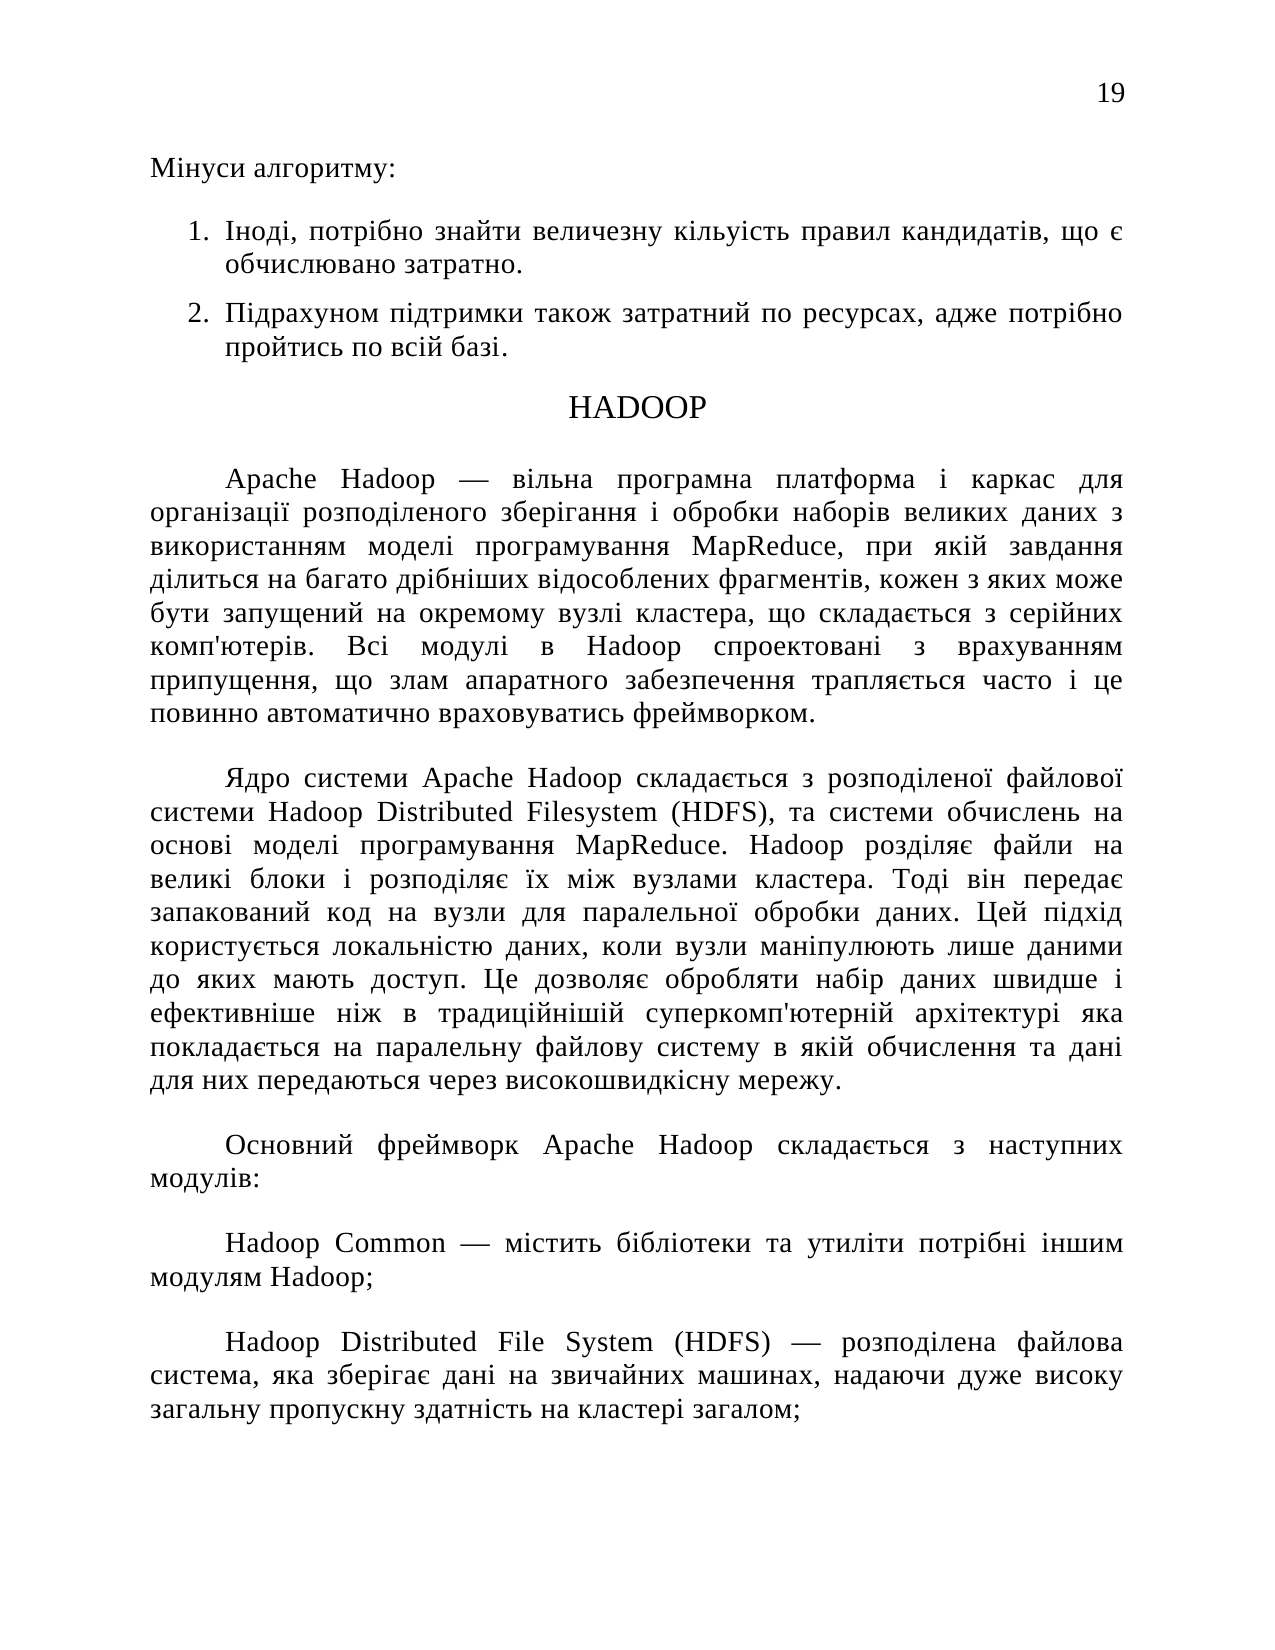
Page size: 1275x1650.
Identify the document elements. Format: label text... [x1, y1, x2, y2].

list Іноді, потрібно знайти величезну кільуість правил кандидатів, що є обчислювано затратно. [187, 213, 1125, 280]
text Apache Hadoop — вільна програмна платформа і каркас для організації розподіленого зберігання і обробки наборів великих даних з використанням моделі програмування MapReduce, при якій завдання ділиться на багато дрібніших відособлених фрагментів, кожен з яких може бути запущений на окремому вузлі кластера, що складається з серійних комп'ютерів. Всі модулі в Hadoop спроектовані з врахуванням припущення, що злам апаратного забезпечення трапляється часто і це повинно автоматично враховуватись фреймворком. [150, 461, 1125, 729]
text Hadoop Distributed File System (HDFS) — розподілена файлова система, яка зберігає дані на звичайних машинах, надаючи дуже високу загальну пропускну здатність на кластері загалом; [150, 1324, 1125, 1424]
subtitle Мінуси алгоритму: [150, 150, 1125, 183]
subtitle HADOOP [150, 387, 1125, 426]
list Підрахуном підтримки також затратний по ресурсах, адже потрібно пройтись по всій базі. [187, 295, 1125, 362]
text Основний фреймворк Apache Hadoop складається з наступних модулів: [150, 1127, 1125, 1194]
text Hadoop Common — містить бібліотеки та утиліти потрібні іншим модулям Hadoop; [150, 1225, 1125, 1292]
text Ядро системи Apache Hadoop складається з розподіленої файлової системи Hadoop Distributed Filesystem (HDFS), та системи обчислень на основі моделі програмування MapReduce. Hadoop розділяє файли на великі блоки і розподіляє їх між вузлами кластера. Тоді він передає запакований код на вузли для паралельної обробки даних. Цей підхід користується локальністю даних, коли вузли маніпулюють лише даними до яких мають доступ. Це дозволяє обробляти набір даних швидше і ефективніше ніж в традиційнішій суперкомп'ютерній архітектурі яка покладається на паралельну файлову систему в якій обчислення та дані для них передаються через високошвидкісну мережу. [150, 760, 1125, 1096]
